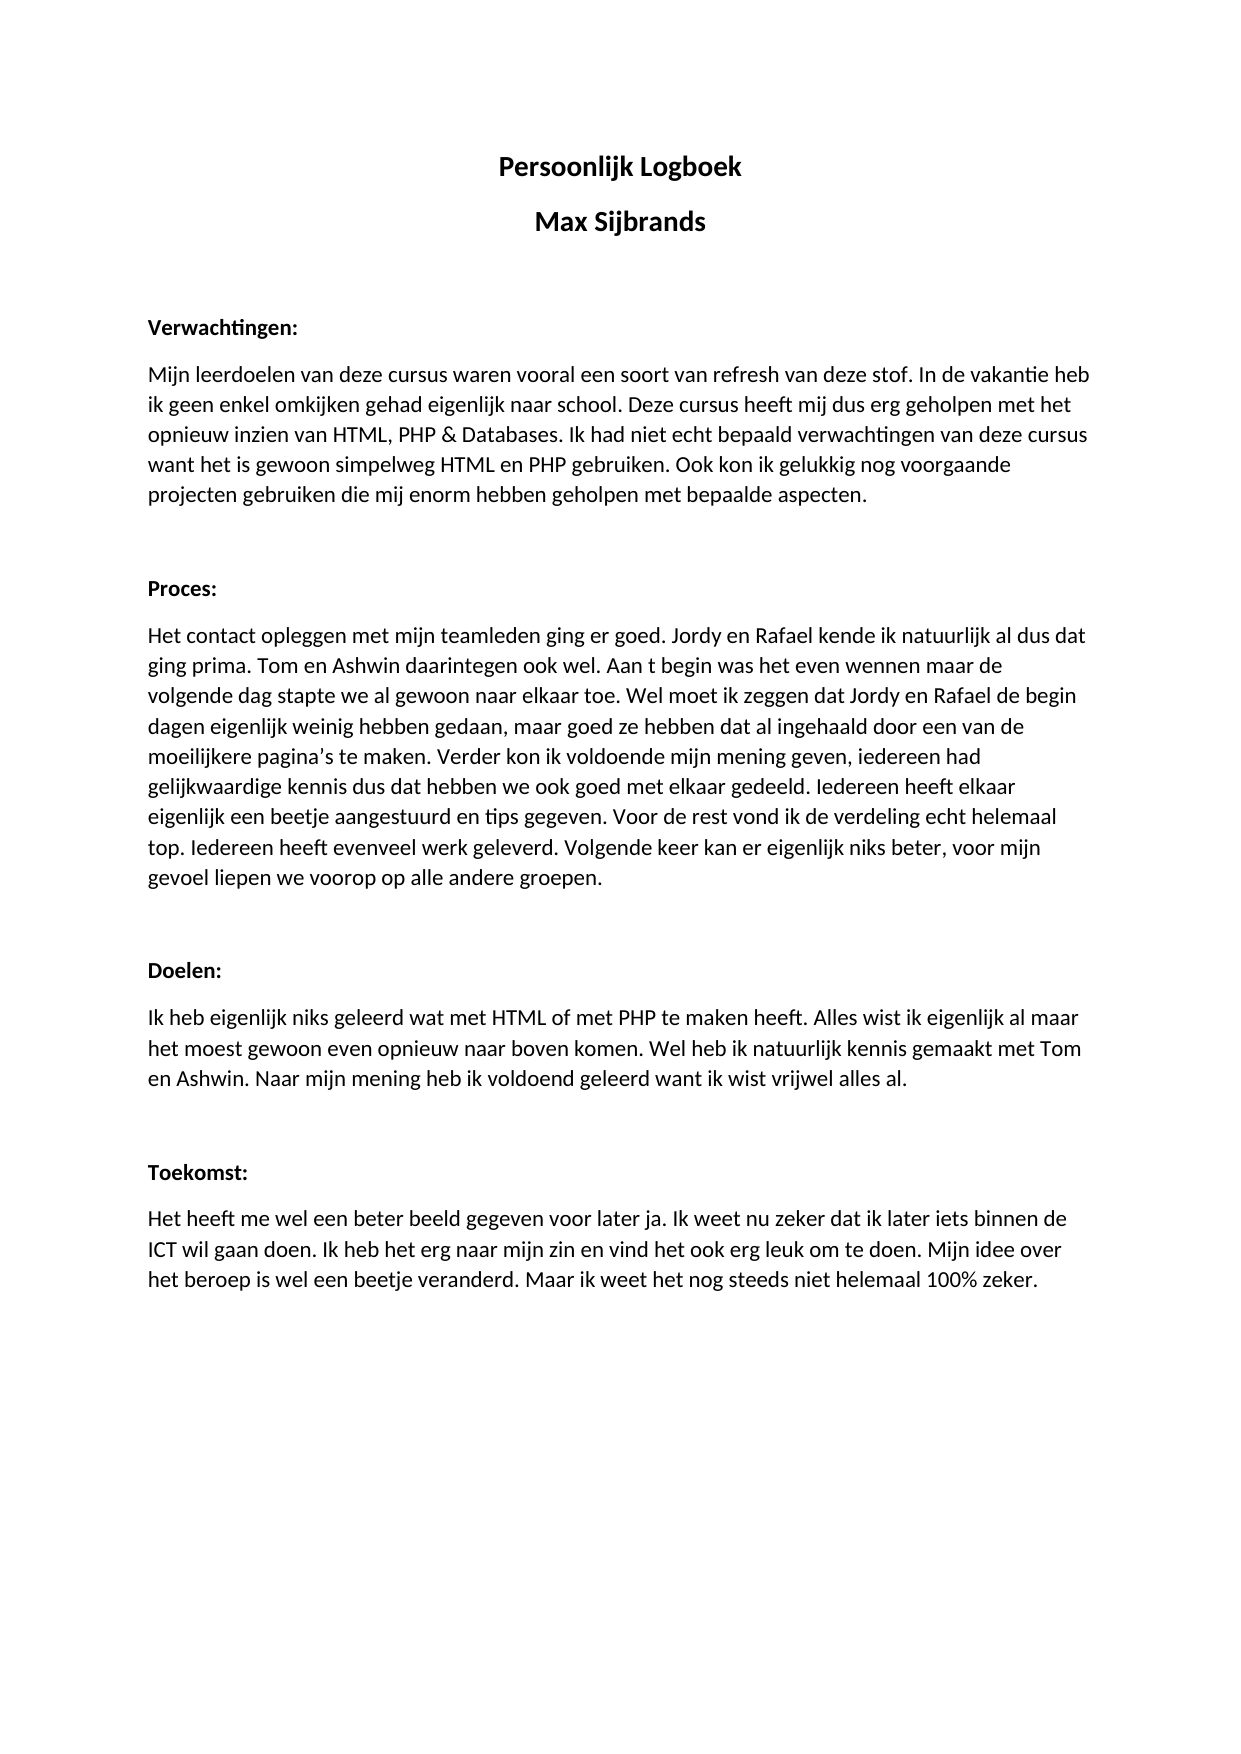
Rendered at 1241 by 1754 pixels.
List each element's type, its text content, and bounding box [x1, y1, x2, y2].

text Het contact opleggen met mijn teamleden ging er goed. Jordy en Rafael kende ik natuurlijk al dus dat ging prima. Tom en Ashwin daarintegen ook wel. Aan t begin was het even wennen maar de volgende dag stapte we al gewoon naar elkaar toe. Wel moet ik zeggen dat Jordy en Rafael de begin dagen eigenlijk weinig hebben gedaan, maar goed ze hebben dat al ingehaald door een van de moeilijkere pagina’s te maken. Verder kon ik voldoende mijn mening geven, iedereen had gelijkwaardige kennis dus dat hebben we ook goed met elkaar gedeeld. Iedereen heeft elkaar eigenlijk een beetje aangestuurd en tips gegeven. Voor de rest vond ik de verdeling echt helemaal top. Iedereen heeft evenveel werk geleverd. Volgende keer kan er eigenlijk niks beter, voor mijn gevoel liepen we voorop op alle andere groepen. [148, 621, 1093, 891]
text Mijn leerdoelen van deze cursus waren vooral een soort van refresh van deze stof. In de vakantie heb ik geen enkel omkijken gehad eigenlijk naar school. Deze cursus heeft mij dus erg geholpen met het opnieuw inzien van HTML, PHP & Databases. Ik had niet echt bepaald verwachtingen van deze cursus want het is gewoon simpelweg HTML en PHP gebruiken. Ook kon ik gelukkig nog voorgaande projecten gebruiken die mij enorm hebben geholpen met bepaalde aspecten. [148, 360, 1093, 509]
text Het heeft me wel een beter beeld gegeven voor later ja. Ik weet nu zeker dat ik later iets binnen de ICT wil gaan doen. Ik heb het erg naar mijn zin en vind het ook erg leuk om te doen. Mijn idee over het beroep is wel een beetje veranderd. Maar ik weet het nog steeds niet helemaal 100% zeker. [148, 1204, 1093, 1293]
text Max Sijbrands [148, 203, 1093, 238]
text Verwachtingen: [148, 313, 1093, 341]
text Proces: [148, 574, 1093, 602]
text Persoonlijk Logboek [148, 148, 1093, 183]
text Toekomst: [148, 1158, 1093, 1186]
text Ik heb eigenlijk niks geleerd wat met HTML of met PHP te maken heeft. Alles wist ik eigenlijk al maar het moest gewoon even opnieuw naar boven komen. Wel heb ik natuurlijk kennis gemaakt met Tom en Ashwin. Naar mijn mening heb ik voldoend geleerd want ik wist vrijwel alles al. [148, 1003, 1093, 1092]
text Doelen: [148, 957, 1093, 985]
